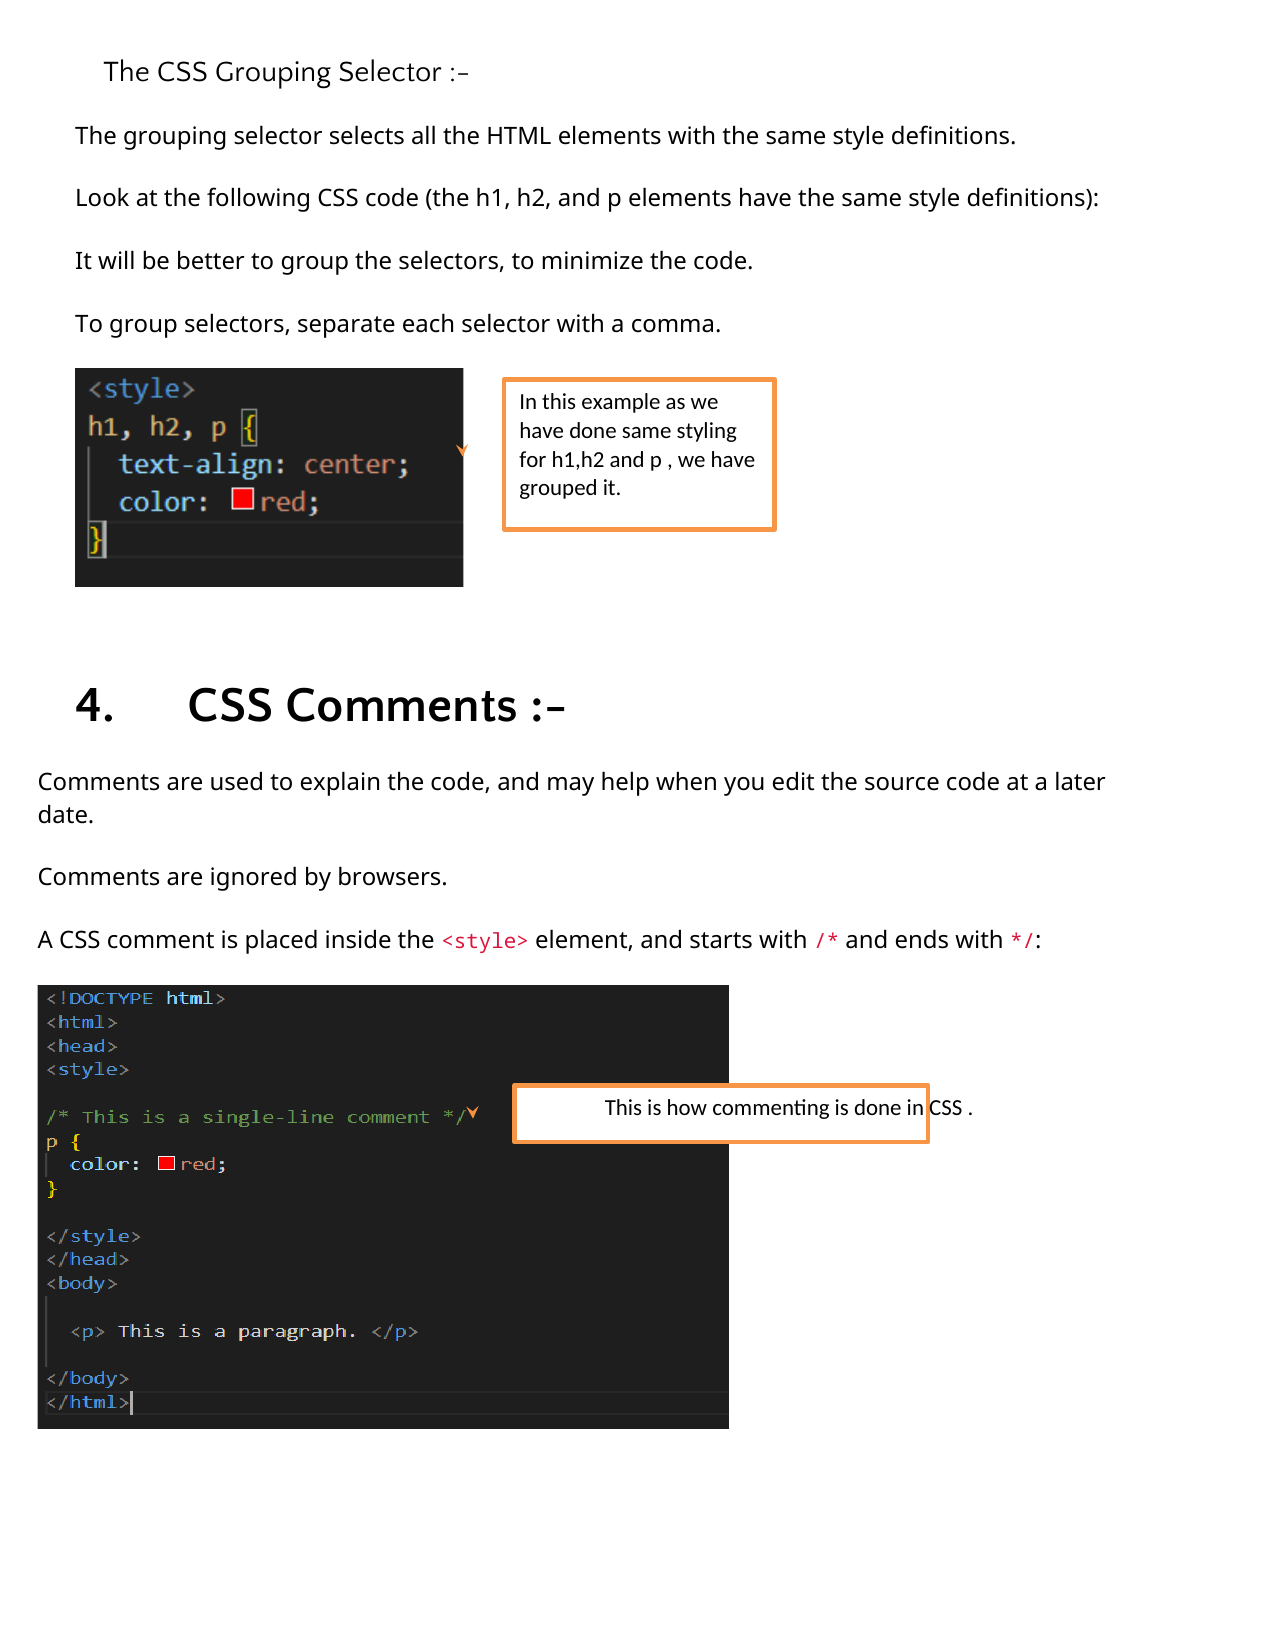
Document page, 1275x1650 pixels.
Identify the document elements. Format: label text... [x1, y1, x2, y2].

text Comments are used to explain the code, and may help when you edit the source code at a later date. [37, 765, 1153, 830]
subtitle CSS Comments :- [75, 679, 1153, 735]
text The grouping selector selects all the HTML elements with the same style definitions. [75, 118, 1153, 151]
picture [37, 985, 729, 1429]
text To group selectors, separate each selector with a comma. [75, 306, 1153, 339]
text Comments are ignored by browsers. [37, 860, 1153, 893]
picture [75, 368, 464, 587]
text A CSS comment is placed inside the <style> element, and starts with /* and ends with */: [37, 923, 1153, 955]
text It will be better to group the selectors, to minimize the code. [75, 244, 1153, 276]
text Look at the following CSS code (the h1, h2, and p elements have the same style definitions): [75, 181, 1153, 214]
subtitle The CSS Grouping Selector :- [103, 56, 1153, 88]
